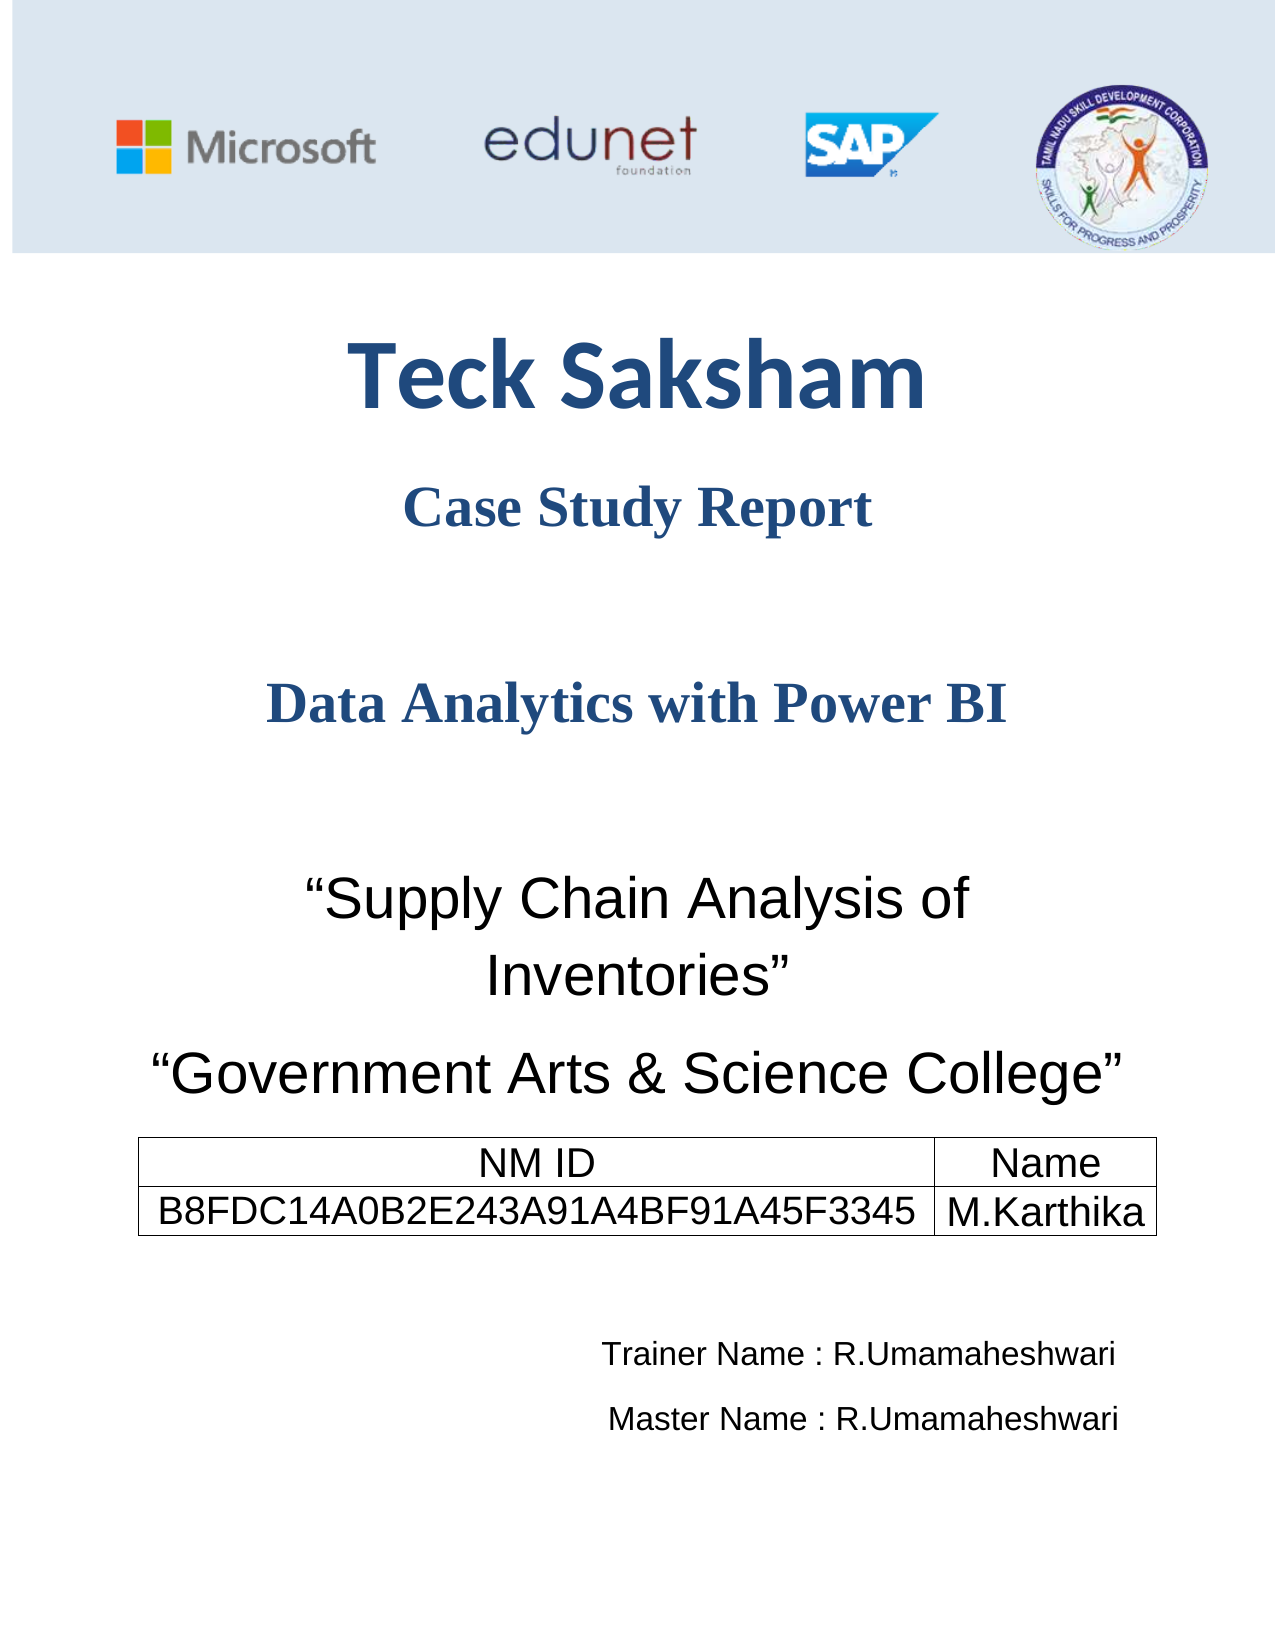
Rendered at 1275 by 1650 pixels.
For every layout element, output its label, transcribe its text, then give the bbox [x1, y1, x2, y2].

table_cell B8FDC14A0B2E243A91A4BF91A45F3345 [139, 1187, 934, 1235]
table_cell M.Karthika [935, 1187, 1156, 1235]
text Teck Saksham [150, 311, 1125, 433]
text Trainer Name : R.Umamaheshwari [150, 1334, 1125, 1372]
picture [476, 108, 707, 183]
picture [1031, 79, 1212, 253]
table_header Name [935, 1138, 1156, 1186]
text Master Name : R.Umamaheshwari [150, 1399, 1125, 1437]
picture [110, 114, 383, 179]
text “Supply Chain Analysis of Inventories” [150, 864, 1125, 1008]
picture [803, 110, 942, 179]
text Data Analytics with Power BI [150, 668, 1125, 735]
table_header NM ID [139, 1138, 934, 1186]
text Case Study Report [150, 472, 1125, 539]
text “Government Arts & Science College” [150, 1039, 1125, 1106]
